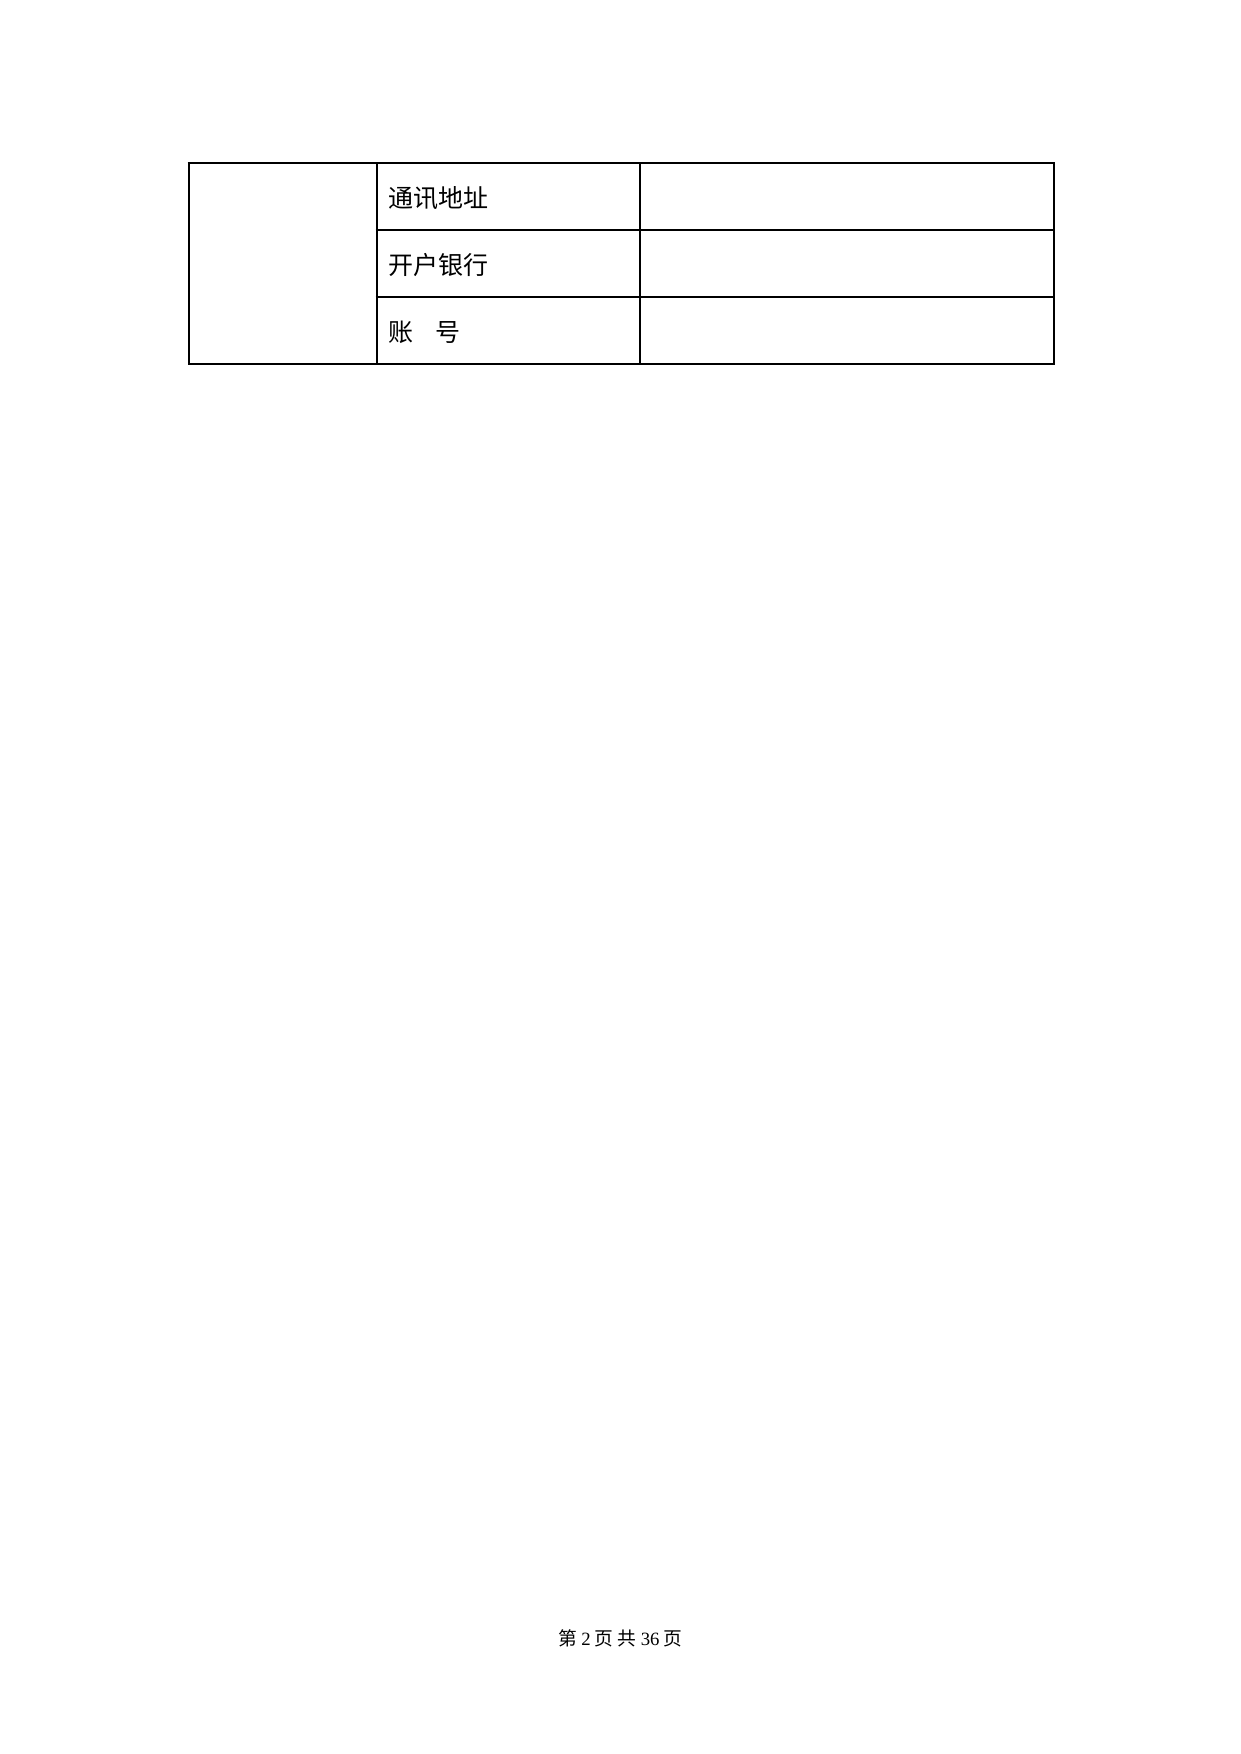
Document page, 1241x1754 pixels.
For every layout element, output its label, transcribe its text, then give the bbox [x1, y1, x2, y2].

table_cell 账 号 [378, 298, 639, 363]
table_cell [641, 164, 1053, 229]
table_cell [641, 231, 1053, 296]
table_cell 开户银行 [378, 231, 639, 296]
table_cell [641, 298, 1053, 363]
table_cell 通讯地址 [378, 164, 639, 229]
